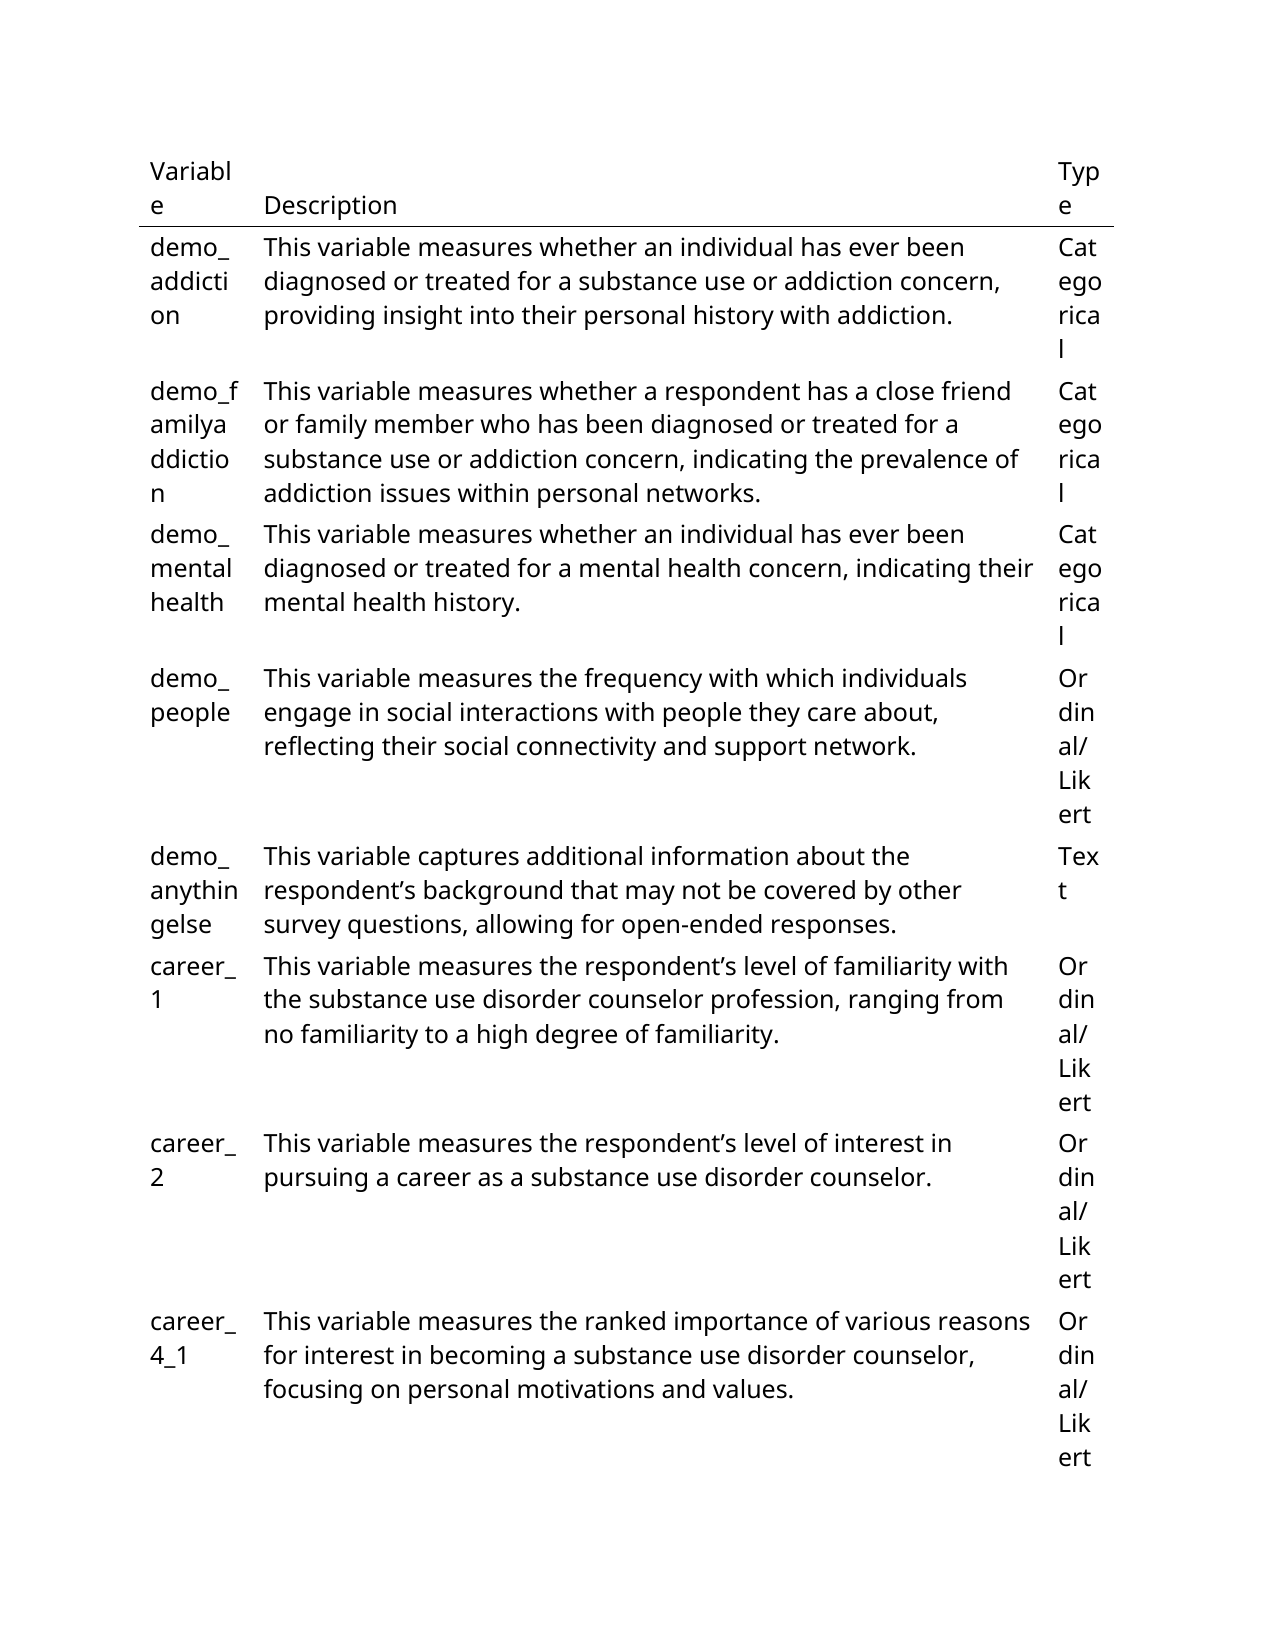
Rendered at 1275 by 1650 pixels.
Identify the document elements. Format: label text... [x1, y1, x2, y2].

table_cell Ordinal/Likert [1047, 1122, 1114, 1300]
table_cell demo_familyaddiction [139, 369, 252, 513]
table_cell Text [1047, 835, 1114, 944]
table_cell Categorical [1047, 513, 1114, 657]
table_cell demo_anythingelse [139, 835, 252, 944]
table_cell demo_mentalhealth [139, 513, 252, 657]
table_cell demo_people [139, 657, 252, 835]
table_cell This variable measures whether an individual has ever been diagnosed or treated for a mental health concern, indicating their mental health history. [252, 513, 1047, 657]
table_cell Ordinal/Likert [1047, 944, 1114, 1122]
table_cell This variable measures the respondent’s level of interest in pursuing a career as a substance use disorder counselor. [252, 1122, 1047, 1300]
table_cell This variable measures the respondent’s level of familiarity with the substance use disorder counselor profession, ranging from no familiarity to a high degree of familiarity. [252, 944, 1047, 1122]
table_cell Ordinal/Likert [1047, 657, 1114, 835]
table_cell career_4_1 [139, 1300, 252, 1478]
table_cell career_2 [139, 1122, 252, 1300]
table_cell This variable measures the frequency with which individuals engage in social interactions with people they care about, reflecting their social connectivity and support network. [252, 657, 1047, 835]
table_cell career_1 [139, 944, 252, 1122]
table_header Variable [139, 150, 252, 226]
table_header Type [1047, 150, 1114, 226]
table_cell This variable measures whether a respondent has a close friend or family member who has been diagnosed or treated for a substance use or addiction concern, indicating the prevalence of addiction issues within personal networks. [252, 369, 1047, 513]
table_header Description [252, 150, 1047, 226]
table_cell Categorical [1047, 227, 1114, 369]
table_cell demo_addiction [139, 227, 252, 369]
table_cell This variable captures additional information about the respondent’s background that may not be covered by other survey questions, allowing for open-ended responses. [252, 835, 1047, 944]
table_cell Categorical [1047, 369, 1114, 513]
table_cell This variable measures whether an individual has ever been diagnosed or treated for a substance use or addiction concern, providing insight into their personal history with addiction. [252, 227, 1047, 369]
table_cell Ordinal/Likert [1047, 1300, 1114, 1478]
